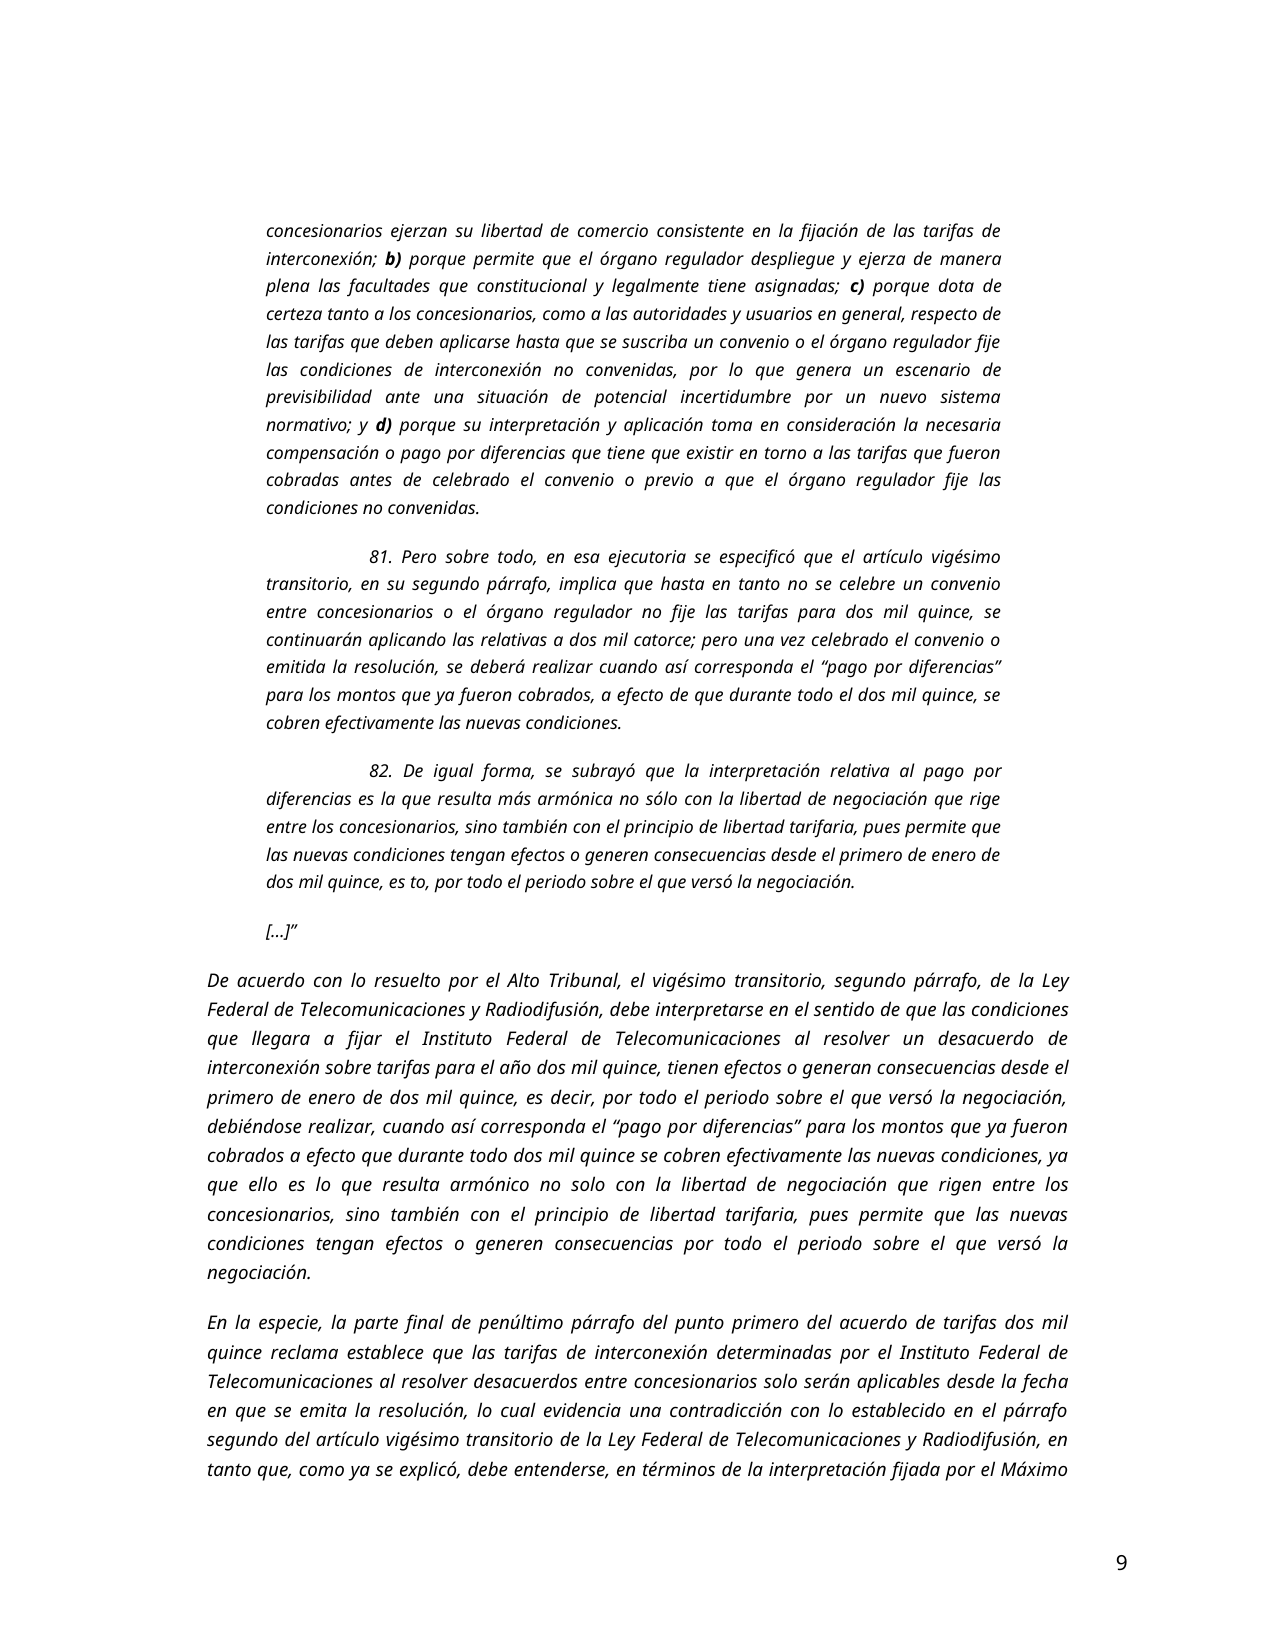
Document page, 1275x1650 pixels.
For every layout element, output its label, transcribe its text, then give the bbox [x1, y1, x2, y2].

text […]” [266, 918, 1004, 942]
text 81. Pero sobre todo, en esa ejecutoria se especificó que el artículo vigésimo transitorio, en su segundo párrafo, implica que hasta en tanto no se celebre un convenio entre concesionarios o el órgano regulador no fije las tarifas para dos mil quince, se continuarán aplicando las relativas a dos mil catorce; pero una vez celebrado el convenio o emitida la resolución, se deberá realizar cuando así corresponda el “pago por diferencias” para los montos que ya fueron cobrados, a efecto de que durante todo el dos mil quince, se cobren efectivamente las nuevas condiciones. [266, 544, 1004, 734]
text De acuerdo con lo resuelto por el Alto Tribunal, el vigésimo transitorio, segundo párrafo, de la Ley Federal de Telecomunicaciones y Radiodifusión, debe interpretarse en el sentido de que las condiciones que llegara a fijar el Instituto Federal de Telecomunicaciones al resolver un desacuerdo de interconexión sobre tarifas para el año dos mil quince, tienen efectos o generan consecuencias desde el primero de enero de dos mil quince, es decir, por todo el periodo sobre el que versó la negociación, debiéndose realizar, cuando así corresponda el “pago por diferencias” para los montos que ya fueron cobrados a efecto que durante todo dos mil quince se cobren efectivamente las nuevas condiciones, ya que ello es lo que resulta armónico no solo con la libertad de negociación que rigen entre los concesionarios, sino también con el principio de libertad tarifaria, pues permite que las nuevas condiciones tengan efectos o generen consecuencias por todo el periodo sobre el que versó la negociación. [207, 967, 1072, 1285]
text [266, 218, 1004, 520]
text 82. De igual forma, se subrayó que la interpretación relativa al pago por diferencias es la que resulta más armónica no sólo con la libertad de negociación que rige entre los concesionarios, sino también con el principio de libertad tarifaria, pues permite que las nuevas condiciones tengan efectos o generen consecuencias desde el primero de enero de dos mil quince, es to, por todo el periodo sobre el que versó la negociación. [266, 759, 1004, 894]
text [207, 1310, 1072, 1482]
